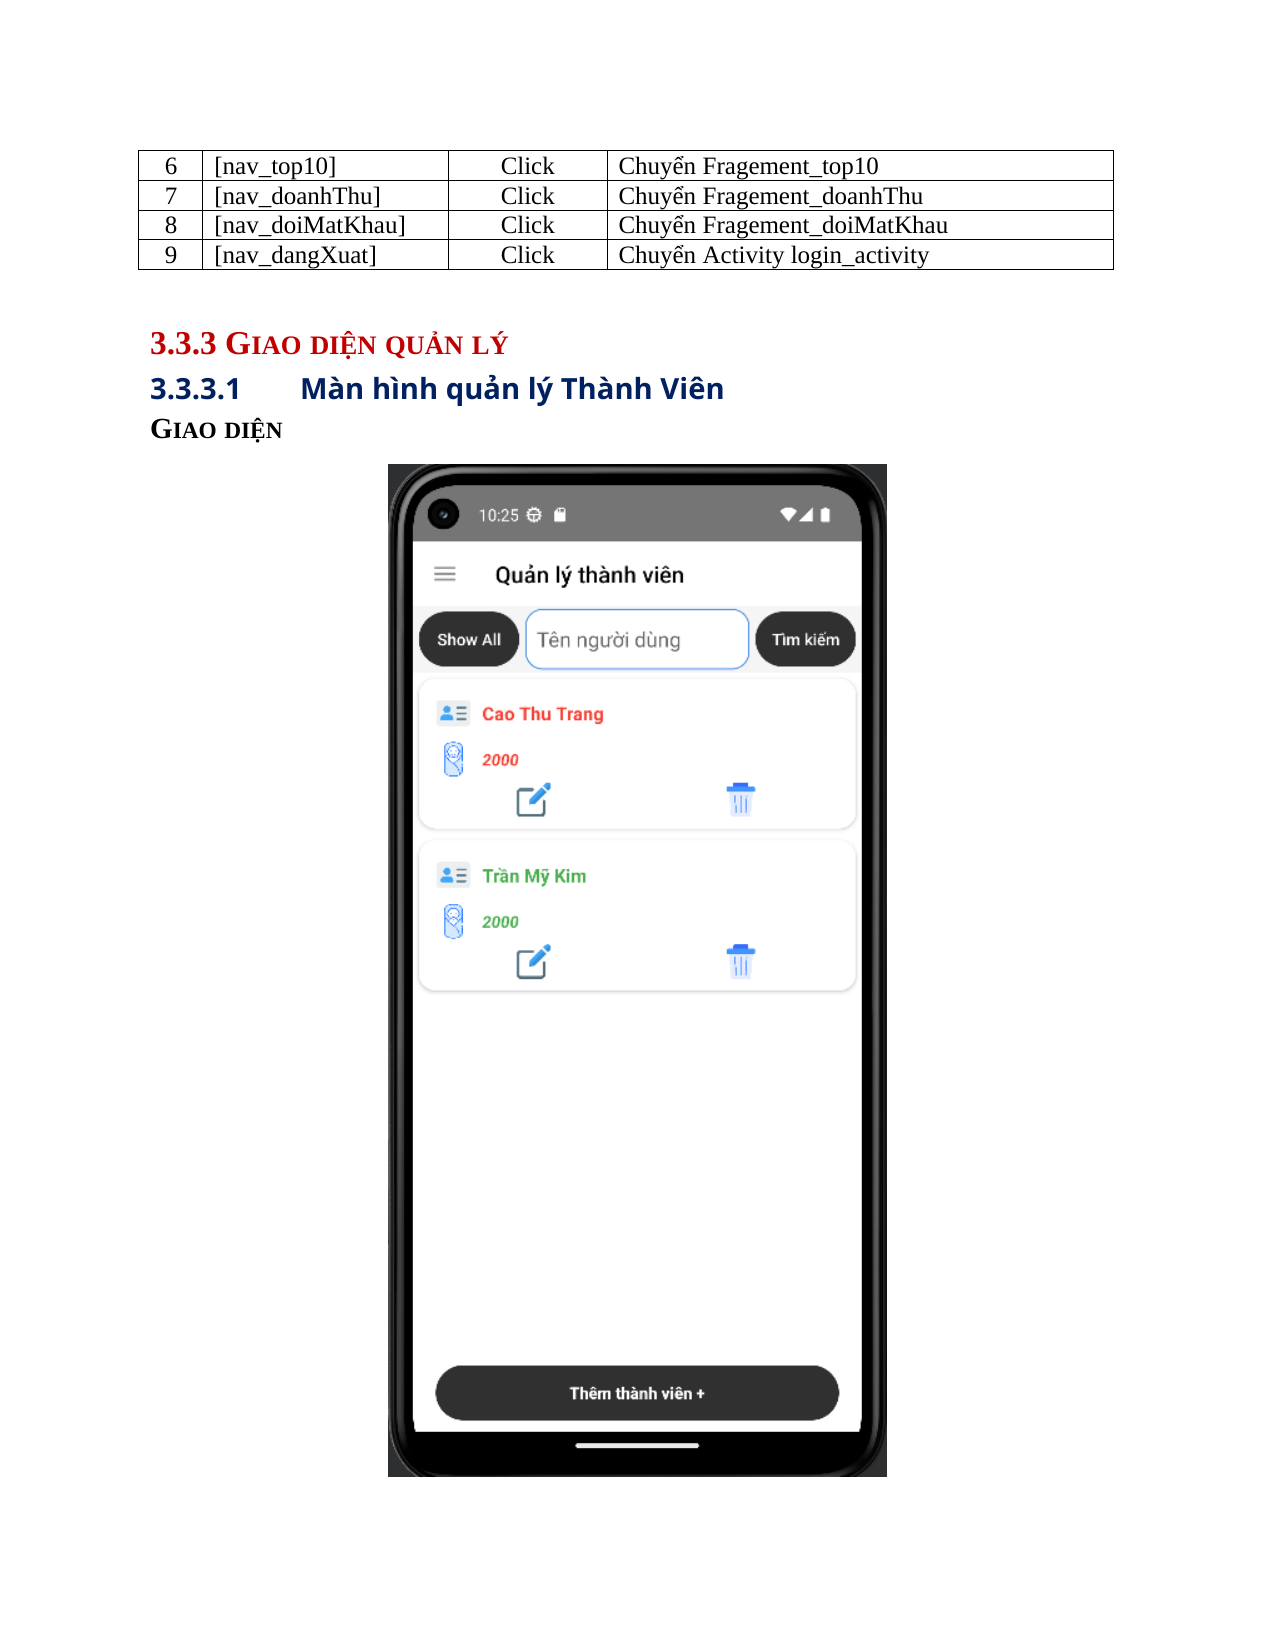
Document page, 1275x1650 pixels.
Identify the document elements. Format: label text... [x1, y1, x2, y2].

table_cell 7 [139, 181, 202, 209]
table_cell Click [449, 181, 607, 209]
table_cell [nav_doiMatKhau] [203, 211, 448, 239]
table_cell 8 [139, 211, 202, 239]
table_cell Chuyển Fragement_top10 [608, 151, 1113, 180]
table_cell Chuyển Fragement_doanhThu [608, 181, 1113, 209]
table_cell 9 [139, 240, 202, 269]
subtitle Giao diện quản lý [150, 323, 1125, 361]
table_cell [nav_dangXuat] [203, 240, 448, 269]
table_cell Click [449, 240, 607, 269]
picture [388, 464, 887, 1477]
table_cell Click [449, 151, 607, 180]
table_cell Chuyển Activity login_activity [608, 240, 1113, 269]
subtitle Màn hình quản lý Thành Viên [150, 368, 1125, 408]
text Giao diện [150, 411, 1125, 445]
table_cell Click [449, 211, 607, 239]
table_cell [nav_top10] [203, 151, 448, 180]
table_cell 6 [139, 151, 202, 180]
table_cell [nav_doanhThu] [203, 181, 448, 209]
table_cell Chuyển Fragement_doiMatKhau [608, 211, 1113, 239]
